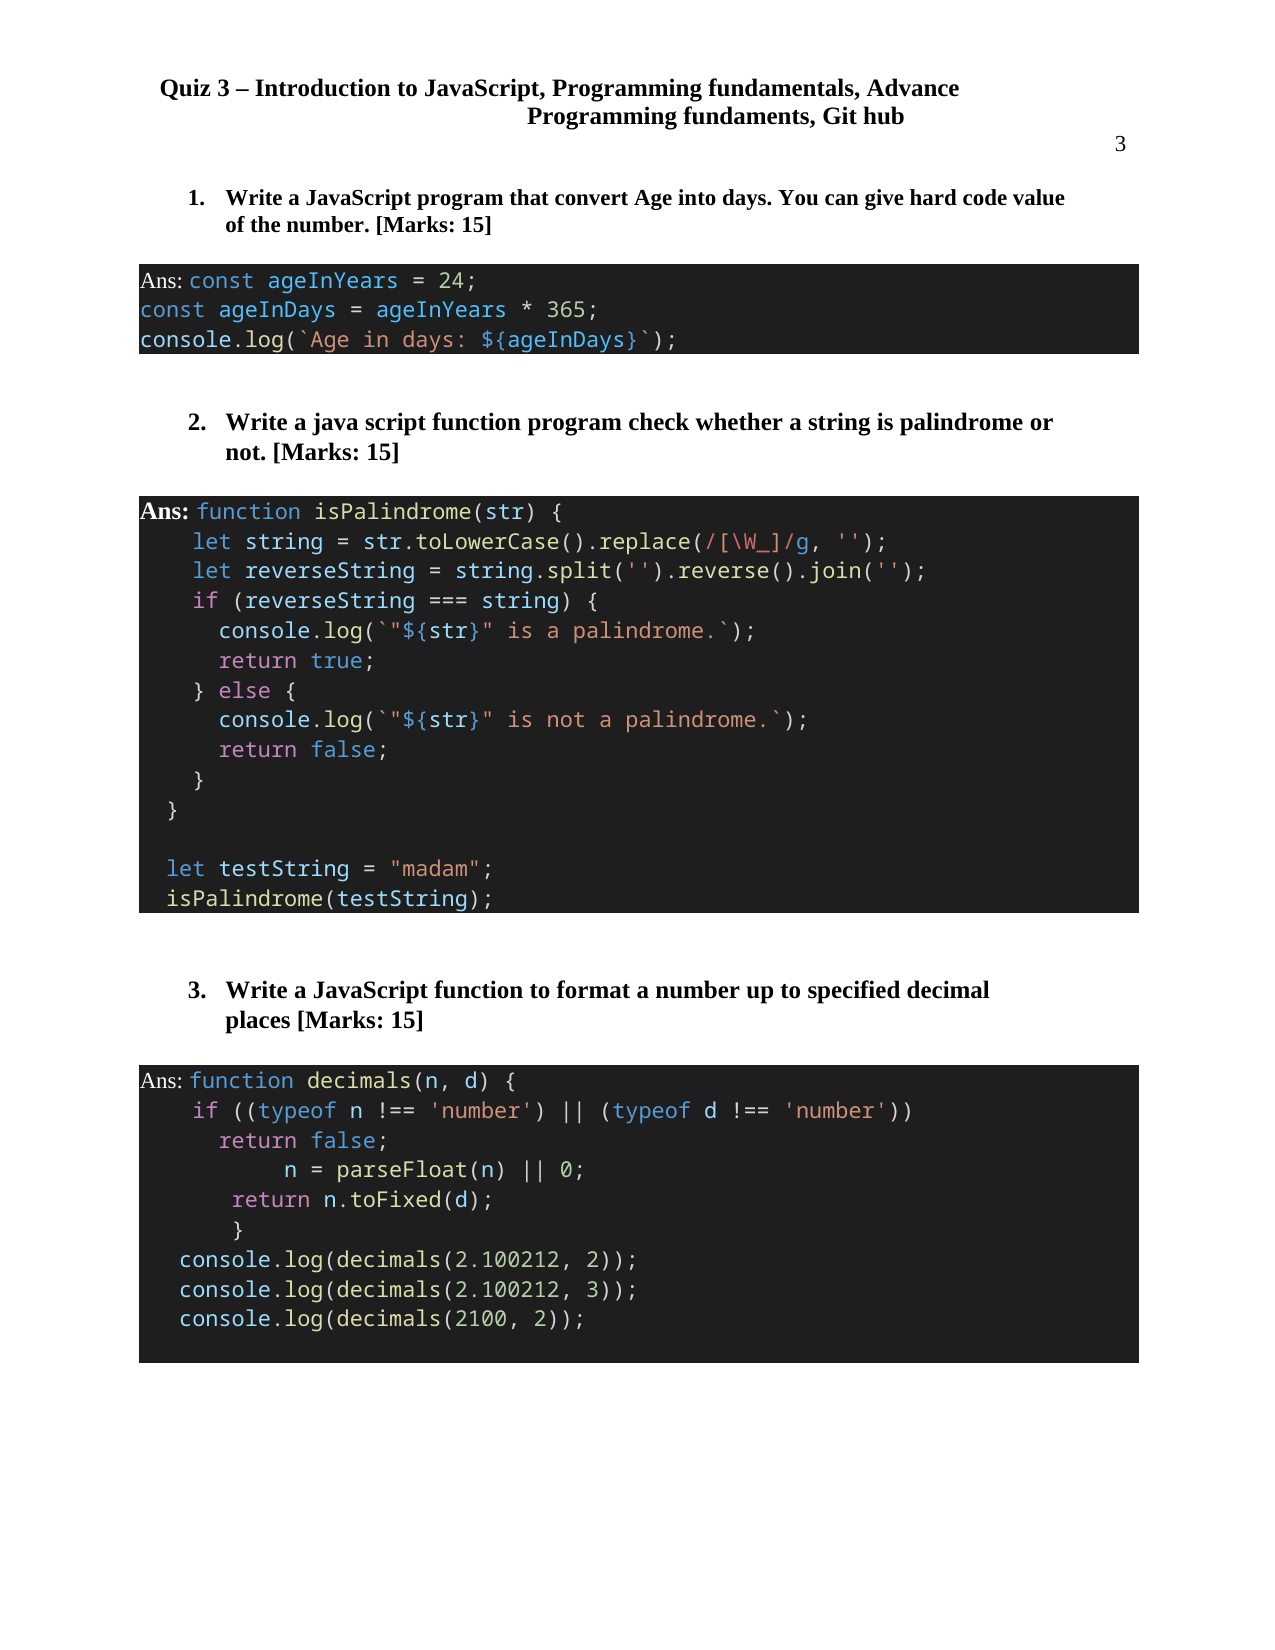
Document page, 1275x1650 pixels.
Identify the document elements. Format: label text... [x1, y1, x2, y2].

text let string = str.toLowerCase().replace(/[\W_]/g, ''); [139, 526, 1139, 555]
text } else { [139, 674, 1139, 704]
text console.log(`"${str}" is not a palindrome.`); [139, 704, 1139, 734]
text return true; [139, 645, 1139, 674]
text console.log(decimals(2.100212, 2)); [139, 1244, 1139, 1274]
text isPalindrome(testString); [139, 883, 1139, 913]
text return false; [139, 1125, 1139, 1154]
text } [139, 764, 1139, 794]
text console.log(`Age in days: ${ageInDays}`); [139, 324, 1139, 354]
text } [139, 794, 1139, 823]
list Write a JavaScript function to format a number up to specified decimal places [Marks: 15] [188, 975, 1061, 1034]
text console.log(decimals(2.100212, 3)); [139, 1274, 1139, 1303]
text if ((typeof n !== 'number') || (typeof d !== 'number')) [139, 1095, 1139, 1125]
text console.log(`"${str}" is a palindrome.`); [139, 615, 1139, 645]
text Ans: function isPalindrome(str) { [139, 496, 1139, 526]
text return false; [139, 734, 1139, 764]
list Write a JavaScript program that convert Age into days. You can give hard code value of the number. [Marks: 15] [188, 184, 1089, 237]
text } [139, 1214, 1139, 1244]
text console.log(decimals(2100, 2)); [139, 1303, 1139, 1333]
text const ageInDays = ageInYears * 365; [139, 294, 1139, 324]
text return n.toFixed(d); [139, 1184, 1139, 1214]
text n = parseFloat(n) || 0; [139, 1154, 1139, 1184]
text let reverseString = string.split('').reverse().join(''); [139, 555, 1139, 585]
text let testString = "madam"; [139, 853, 1139, 883]
text Ans: const ageInYears = 24; [139, 264, 1139, 294]
text Ans: function decimals(n, d) { [139, 1065, 1139, 1095]
list Write a java script function program check whether a string is palindrome or not. [Marks: 15] [188, 407, 1099, 465]
text if (reverseString === string) { [139, 585, 1139, 615]
